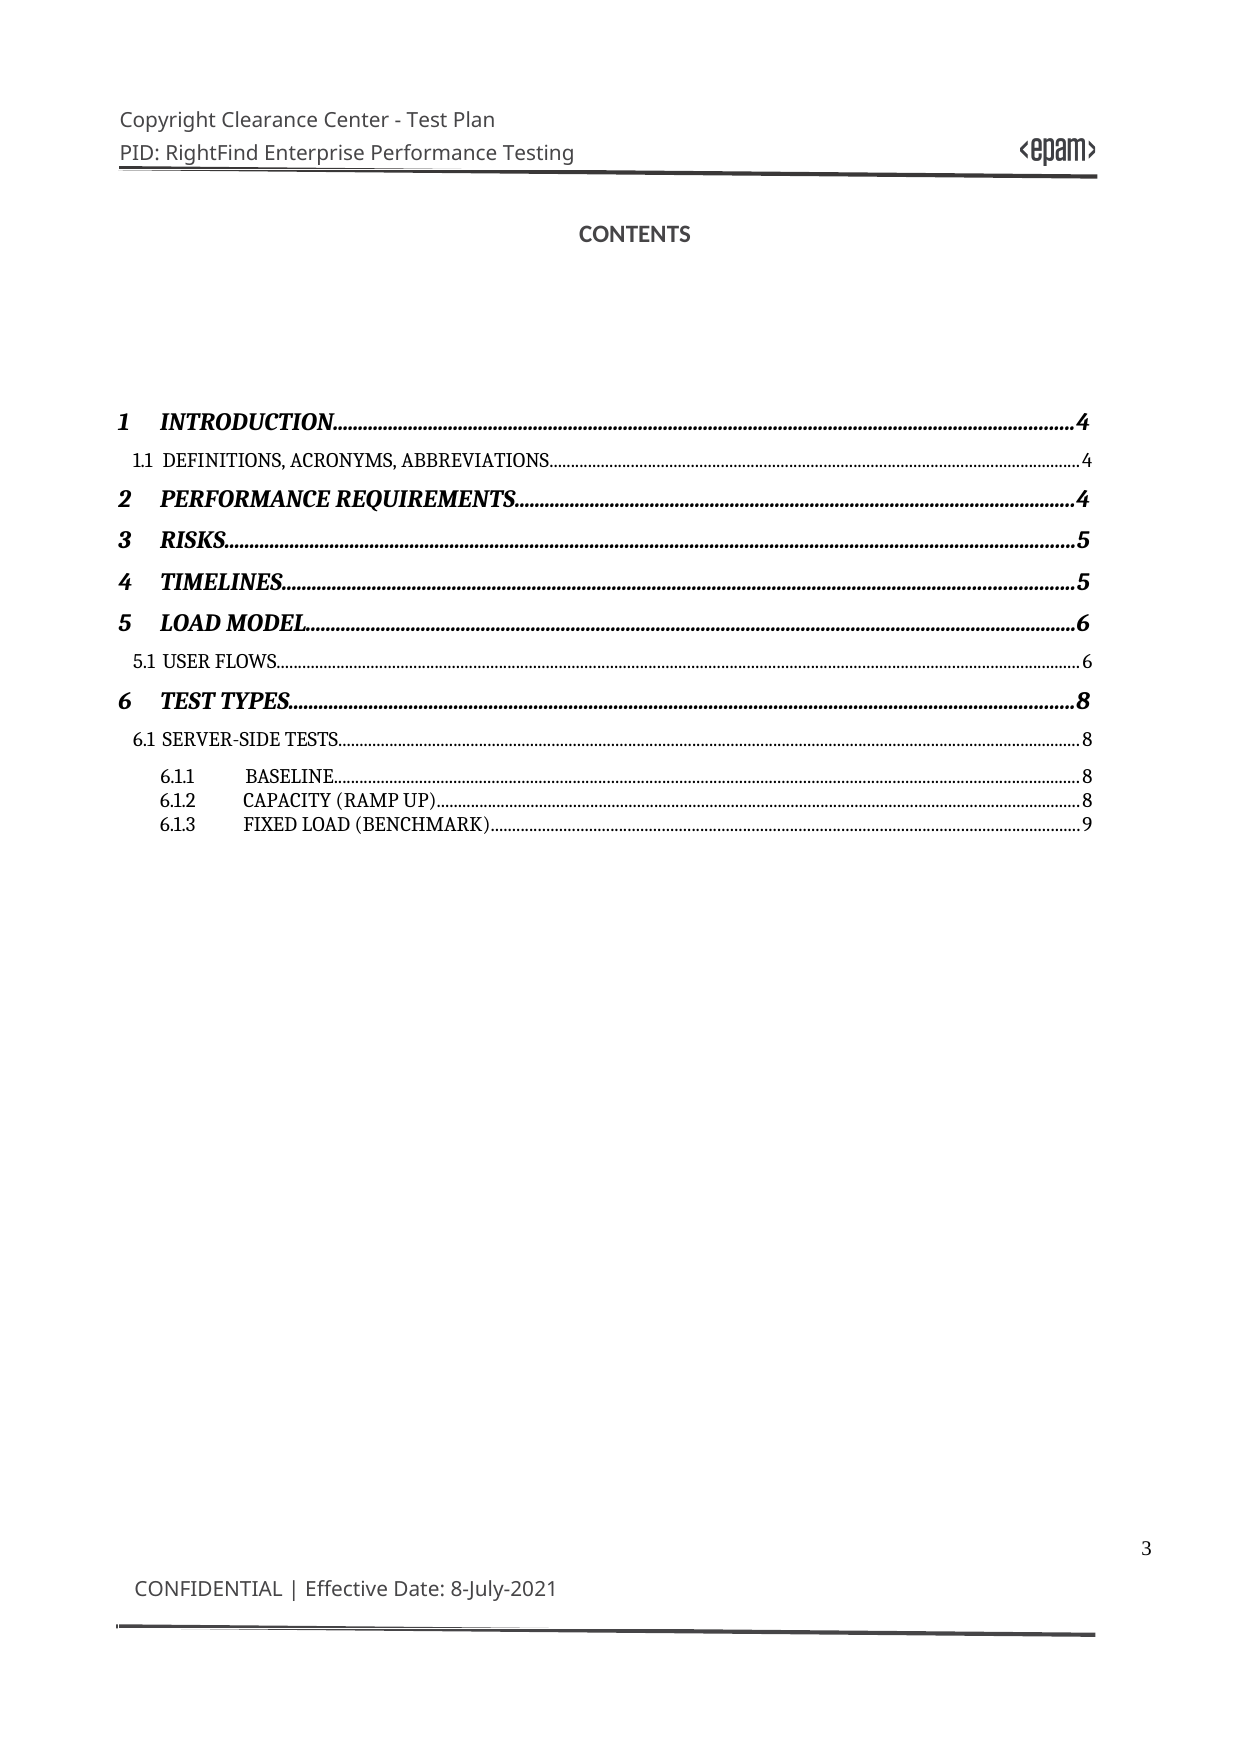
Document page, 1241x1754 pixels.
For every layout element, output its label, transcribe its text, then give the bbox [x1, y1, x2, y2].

picture [1020, 138, 1096, 166]
text CONTENTS [118, 218, 1152, 248]
